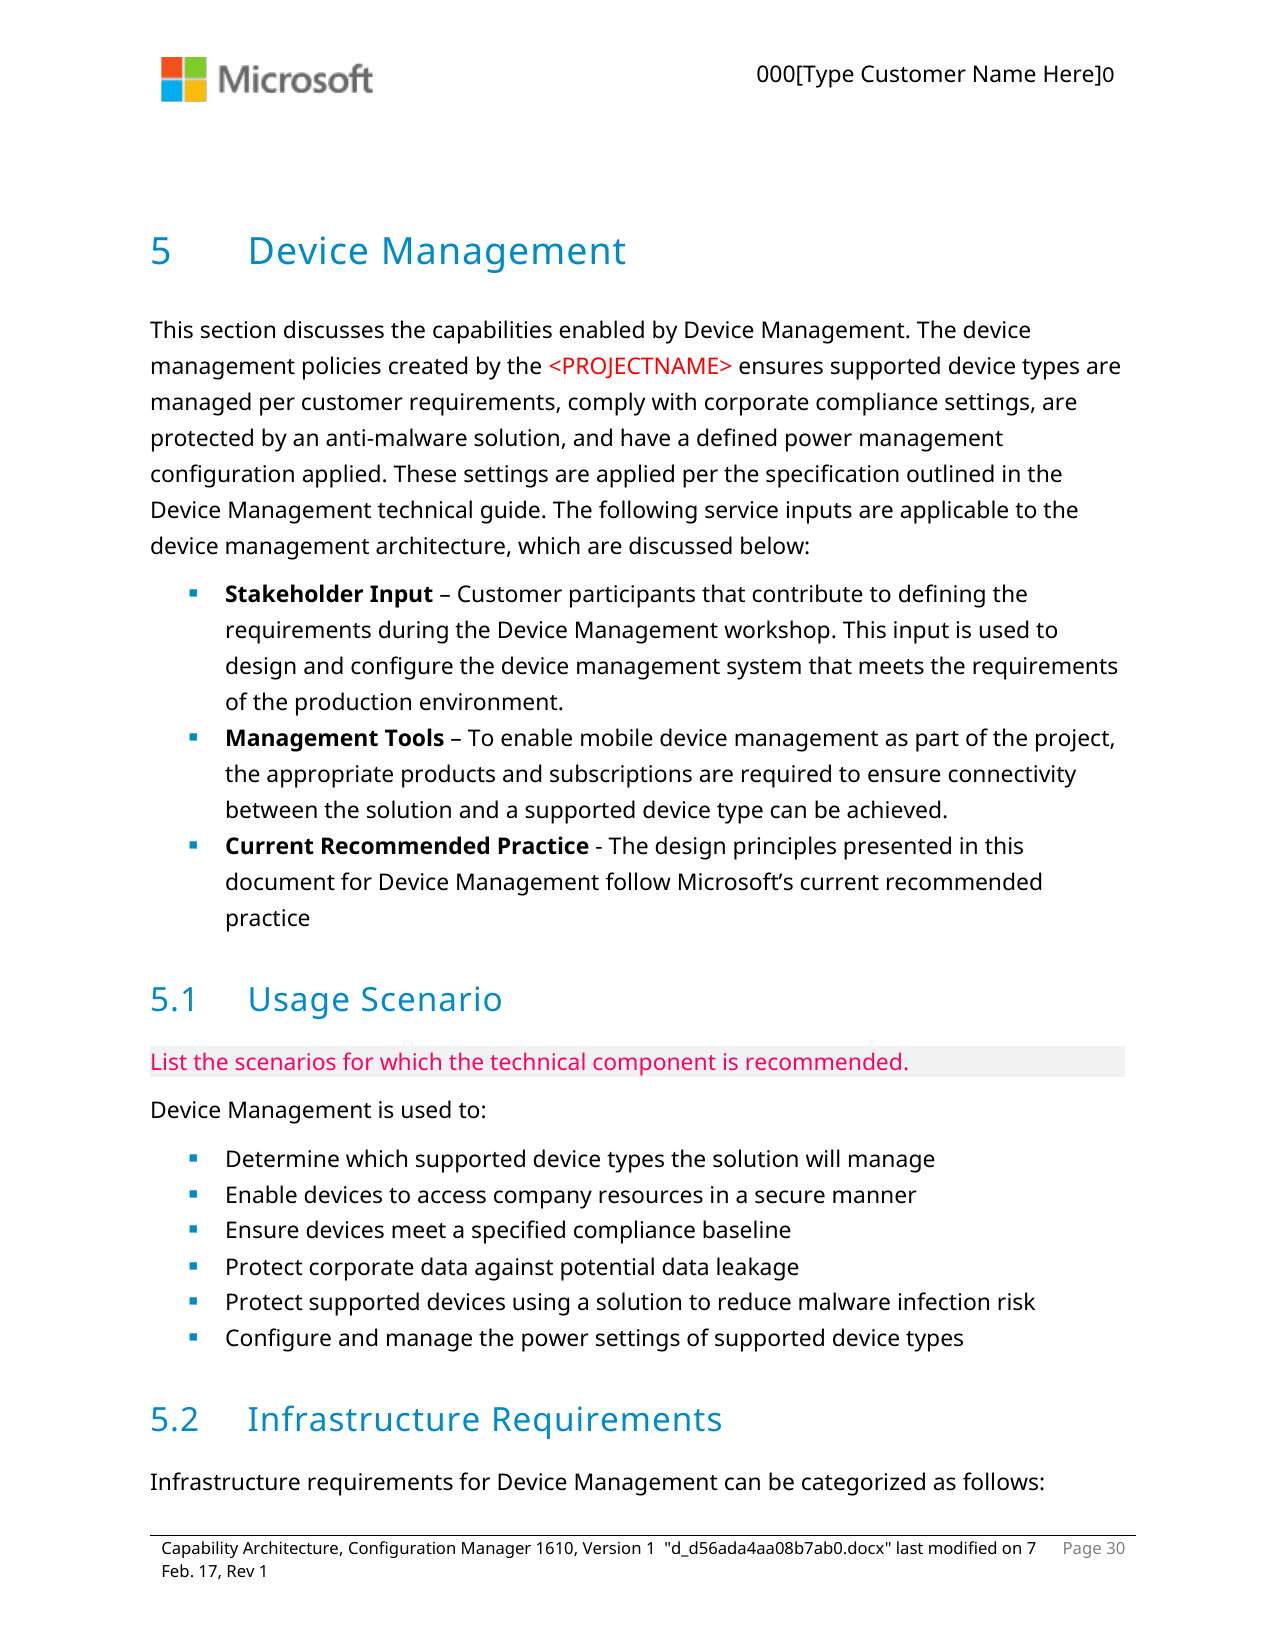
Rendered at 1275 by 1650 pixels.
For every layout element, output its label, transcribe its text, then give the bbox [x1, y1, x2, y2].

list Protect corporate data against potential data leakage [187, 1250, 1125, 1282]
text List the scenarios for which the technical component is recommended. [150, 1046, 1125, 1077]
text Infrastructure requirements for Device Management can be categorized as follows: [150, 1466, 1125, 1497]
subtitle Infrastructure Requirements [150, 1396, 1125, 1441]
list Enable devices to access company resources in a secure manner [187, 1178, 1125, 1210]
picture [161, 57, 374, 103]
text This section discusses the capabilities enabled by Device Management. The device management policies created by the <PROJECTNAME> ensures supported device types are managed per customer requirements, comply with corporate compliance settings, are protected by an anti-malware solution, and have a defined power management configuration applied. These settings are applied per the specification outlined in the Device Management technical guide. The following service inputs are applicable to the device management architecture, which are discussed below: [150, 314, 1125, 561]
subtitle Usage Scenario [150, 975, 1125, 1021]
text Device Management is used to: [150, 1094, 1125, 1125]
list Ensure devices meet a specified compliance baseline [187, 1214, 1125, 1246]
list Determine which supported device types the solution will manage [187, 1143, 1125, 1174]
list Protect supported devices using a solution to reduce malware infection risk [187, 1286, 1125, 1318]
list Management Tools – To enable mobile device management as part of the project, the appropriate products and subscriptions are required to ensure connectivity between the solution and a supported device type can be achieved. [187, 722, 1125, 825]
subtitle Device Management [150, 214, 1125, 277]
list Current Recommended Practice - The design principles presented in this document for Device Management follow Microsoft’s current recommended practice [187, 830, 1125, 933]
list Configure and manage the power settings of supported device types [187, 1322, 1125, 1353]
list Stakeholder Input – Customer participants that contribute to defining the requirements during the Device Management workshop. This input is used to design and configure the device management system that meets the requirements of the production environment. [187, 578, 1125, 717]
